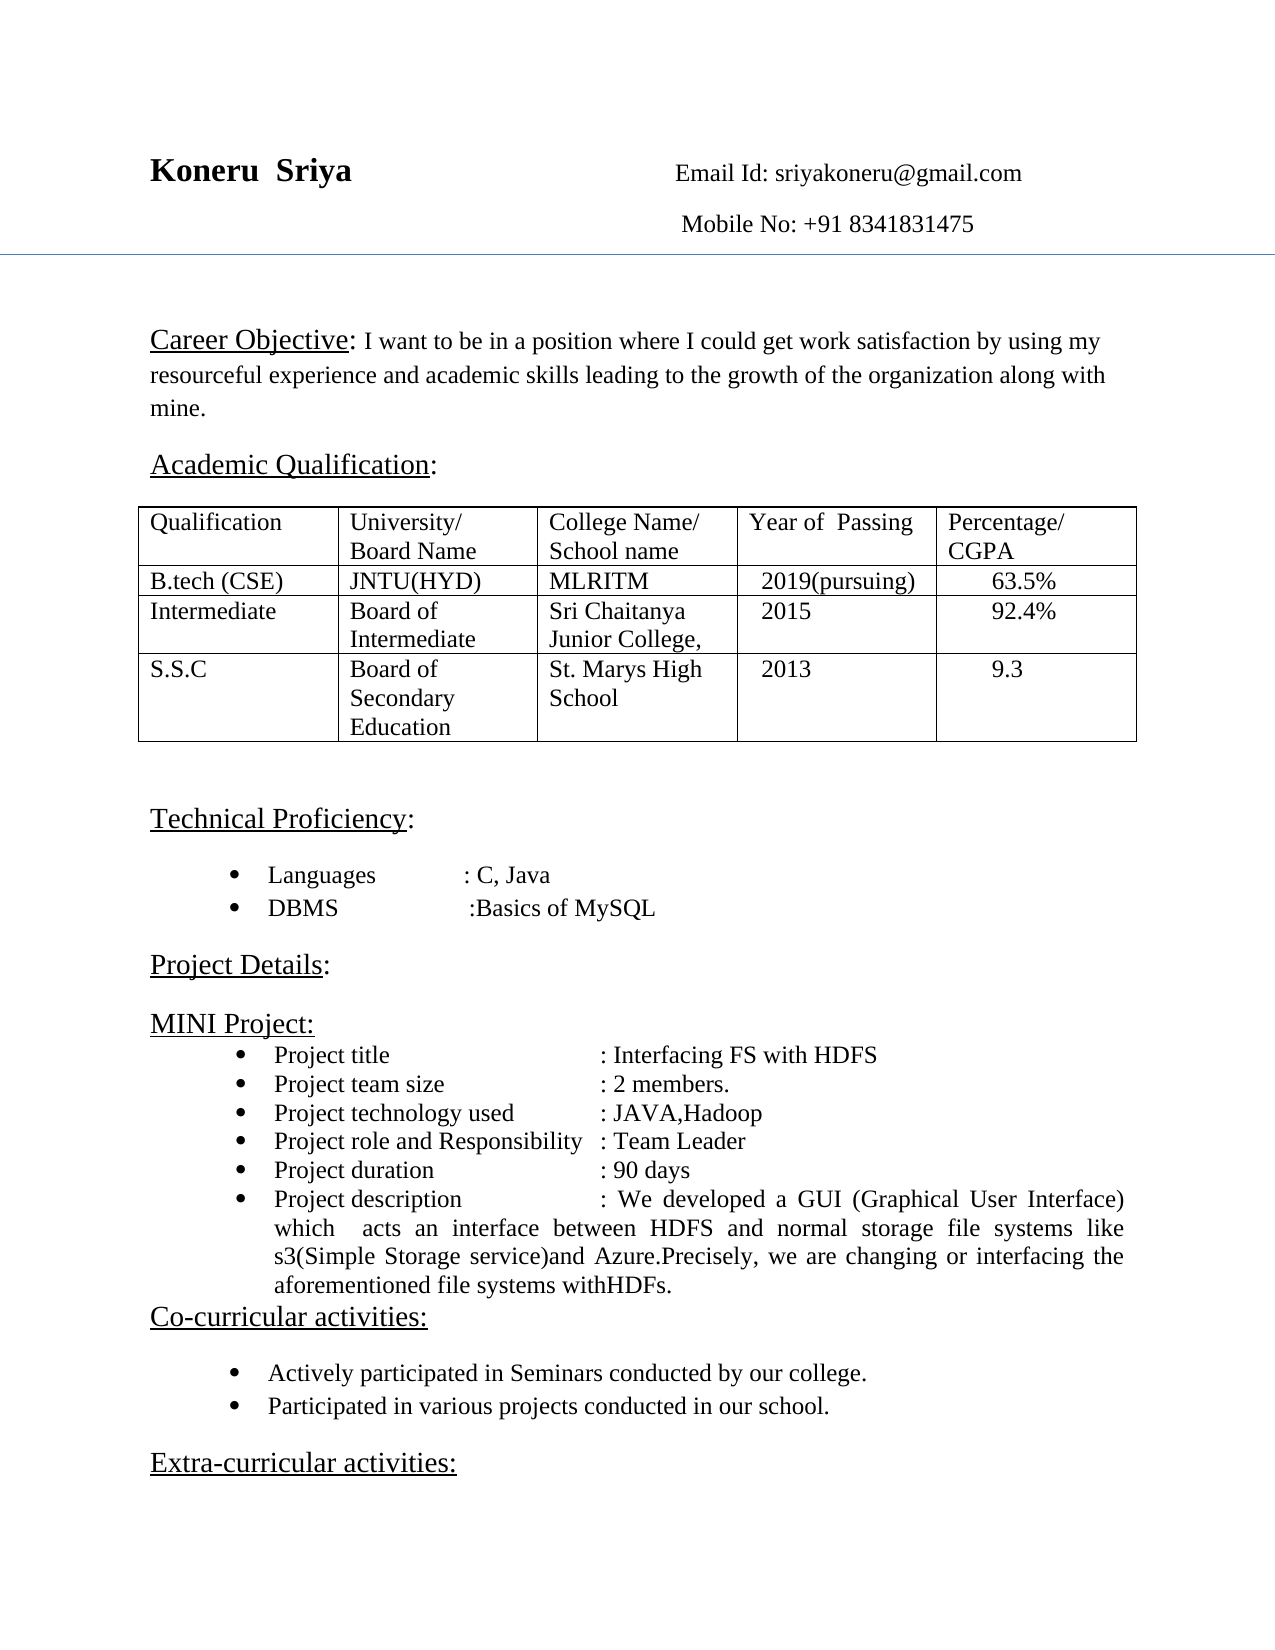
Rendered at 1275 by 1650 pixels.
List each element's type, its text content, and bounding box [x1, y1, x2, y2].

table_cell St. Marys High School [538, 654, 737, 741]
text Extra-curricular activities: [150, 1445, 1125, 1479]
list Participated in various projects conducted in our school. [230, 1391, 1125, 1420]
list DBMS :Basics of MySQL [230, 893, 1125, 922]
table_cell 2013 [738, 654, 936, 741]
table_cell 2019(pursuing) [738, 566, 936, 595]
table_cell 92.4% [937, 596, 1136, 653]
text Project Details: [150, 947, 1125, 981]
text Technical Proficiency: [150, 801, 1125, 834]
list Project team size : 2 members. [236, 1069, 1125, 1098]
table_cell Sri Chaitanya Junior College, [538, 596, 737, 653]
table_header University/ Board Name [339, 508, 537, 565]
table_cell MLRITM [538, 566, 737, 595]
table_cell JNTU(HYD) [339, 566, 537, 595]
table_cell 9.3 [937, 654, 1136, 741]
list Project title : Interfacing FS with HDFS [236, 1040, 1125, 1069]
table_header College Name/ School name [538, 508, 737, 565]
text Mobile No: +91 8341831475 [150, 209, 1125, 238]
table_cell S.S.C [139, 654, 338, 741]
list Languages : C, Java [230, 860, 1125, 889]
table_cell 2015 [738, 596, 936, 653]
list Project duration : 90 days [236, 1155, 1125, 1184]
text Co-curricular activities: [150, 1299, 1125, 1332]
table_cell Board of Intermediate [339, 596, 537, 653]
text MINI Project: [150, 1007, 1125, 1040]
list Project description : We developed a GUI (Graphical User Interface) which acts an interface between HDFS and normal storage file systems like s3(Simple Storage service)and Azure.Precisely, we are changing or interfacing the aforementioned file systems withHDFs. [236, 1184, 1125, 1299]
table_cell 63.5% [937, 566, 1136, 595]
table_header Year of Passing [738, 508, 936, 565]
table_cell Board of Secondary Education [339, 654, 537, 741]
table_header Percentage/ CGPA [937, 508, 1136, 565]
table_cell B.tech (CSE) [139, 566, 338, 595]
table_cell Intermediate [139, 596, 338, 653]
text Koneru Sriya Email Id: sriyakoneru@gmail.com [150, 150, 1125, 188]
table_header Qualification [139, 508, 338, 565]
list Project technology used : JAVA,Hadoop [236, 1098, 1125, 1126]
text Academic Qualification: [150, 447, 1125, 481]
text Career Objective: I want to be in a position where I could get work satisfaction by using my resourceful experience and academic skills leading to the growth of the organization along with mine. [150, 322, 1125, 422]
list Actively participated in Seminars conducted by our college. [230, 1358, 1125, 1387]
list Project role and Responsibility : Team Leader [236, 1126, 1125, 1155]
